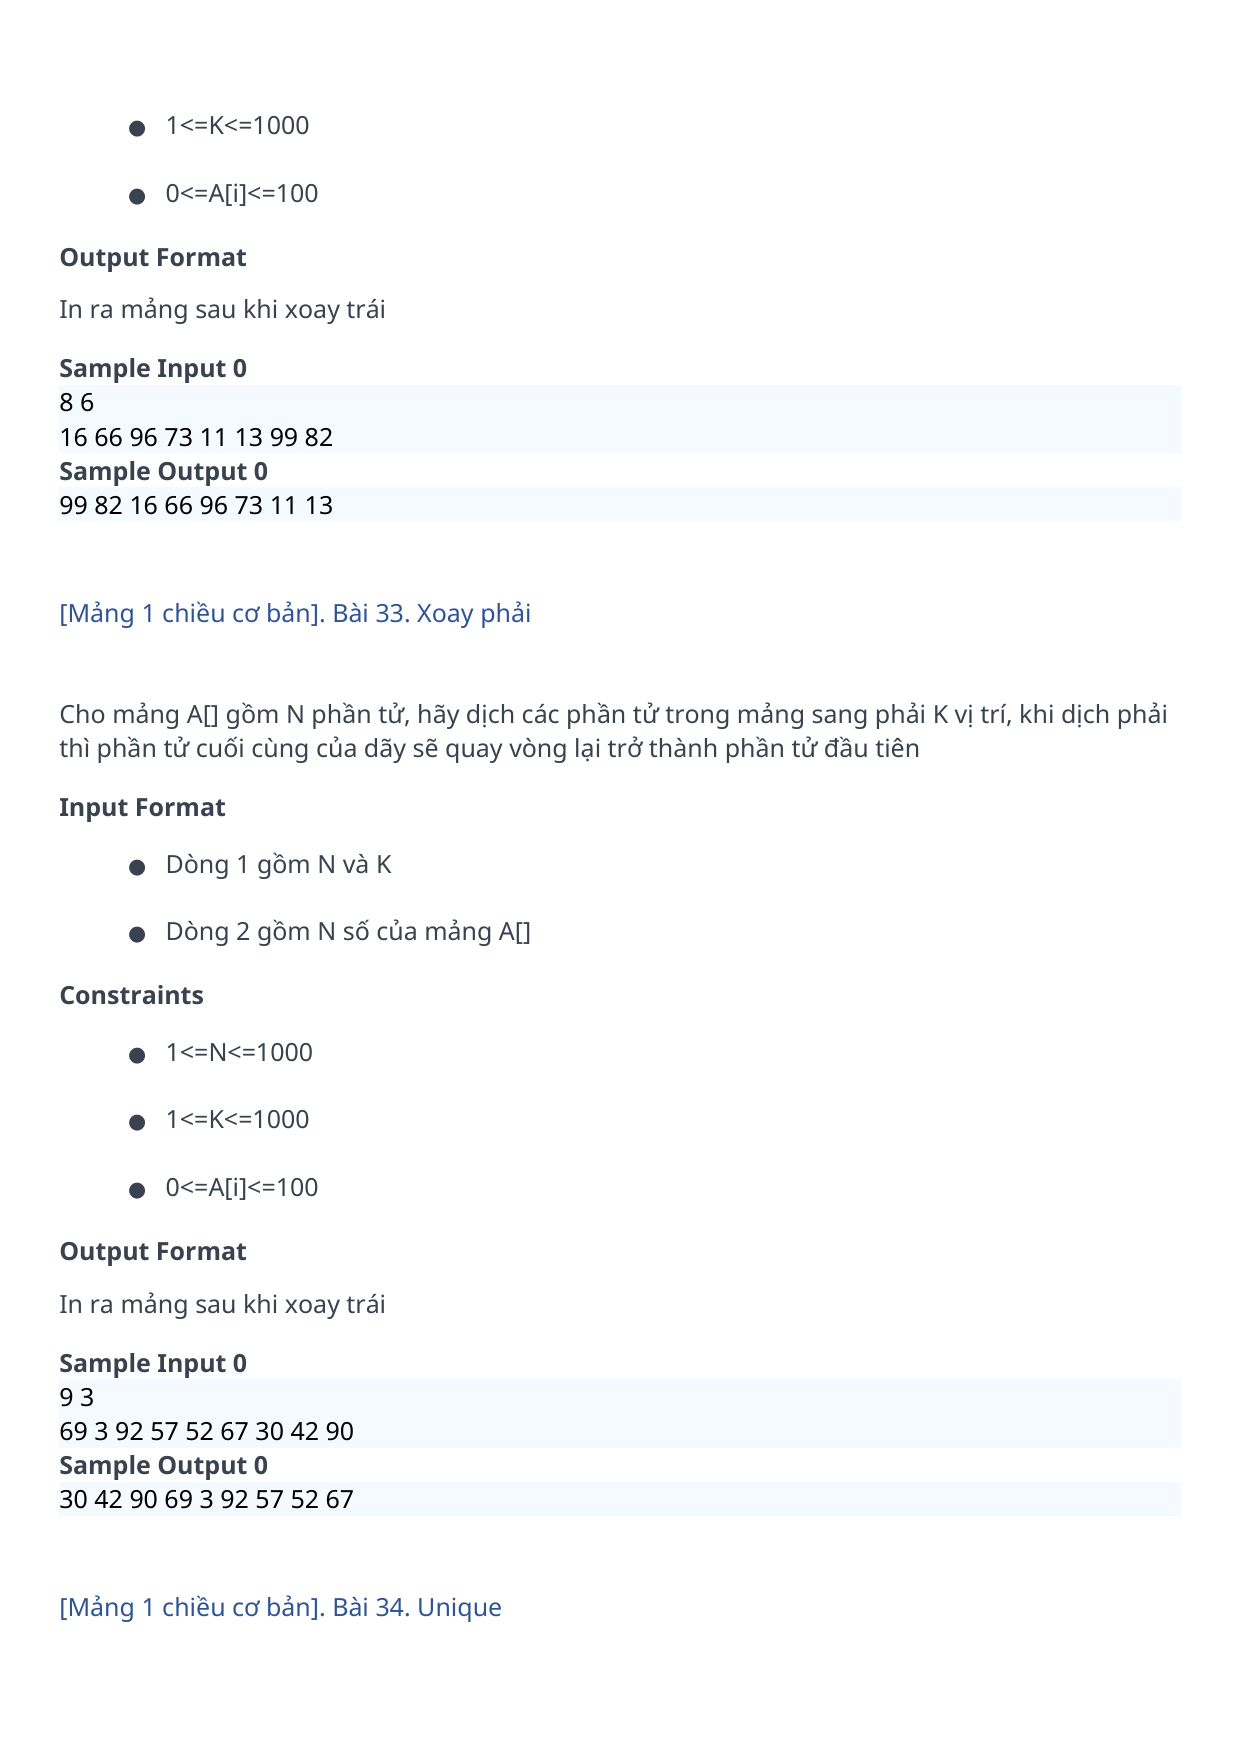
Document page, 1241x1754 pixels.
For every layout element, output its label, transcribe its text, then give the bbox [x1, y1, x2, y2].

text Sample Input 0 [59, 351, 1181, 385]
list 1<=K<=1000 [128, 1098, 1181, 1141]
text 16 66 96 73 11 13 99 82 [59, 419, 1181, 453]
text Input Format [59, 789, 1181, 823]
list 1<=N<=1000 [128, 1030, 1181, 1073]
list 0<=A[i]<=100 [128, 171, 1181, 214]
list Dòng 1 gồm N và K [128, 842, 1181, 885]
text Output Format [59, 239, 1181, 273]
text 99 82 16 66 96 73 11 13 [59, 487, 1181, 521]
text Sample Output 0 [59, 453, 1181, 487]
text 30 42 90 69 3 92 57 52 67 [59, 1482, 1181, 1516]
list 1<=K<=1000 [128, 104, 1181, 146]
text 9 3 [59, 1379, 1181, 1413]
text In ra mảng sau khi xoay trái [59, 292, 1181, 326]
list 0<=A[i]<=100 [128, 1166, 1181, 1208]
text 8 6 [59, 385, 1181, 419]
text Sample Output 0 [59, 1448, 1181, 1482]
list Dòng 2 gồm N số của mảng A[] [128, 910, 1181, 953]
text Sample Input 0 [59, 1345, 1181, 1379]
text Constraints [59, 978, 1181, 1012]
text In ra mảng sau khi xoay trái [59, 1286, 1181, 1320]
text Output Format [59, 1233, 1181, 1268]
text Cho mảng A[] gồm N phần tử, hãy dịch các phần tử trong mảng sang phải K vị trí, khi dịch phải thì phần tử cuối cùng của dãy sẽ quay vòng lại trở thành phần tử đầu tiên [59, 696, 1181, 764]
text 69 3 92 57 52 67 30 42 90 [59, 1413, 1181, 1448]
